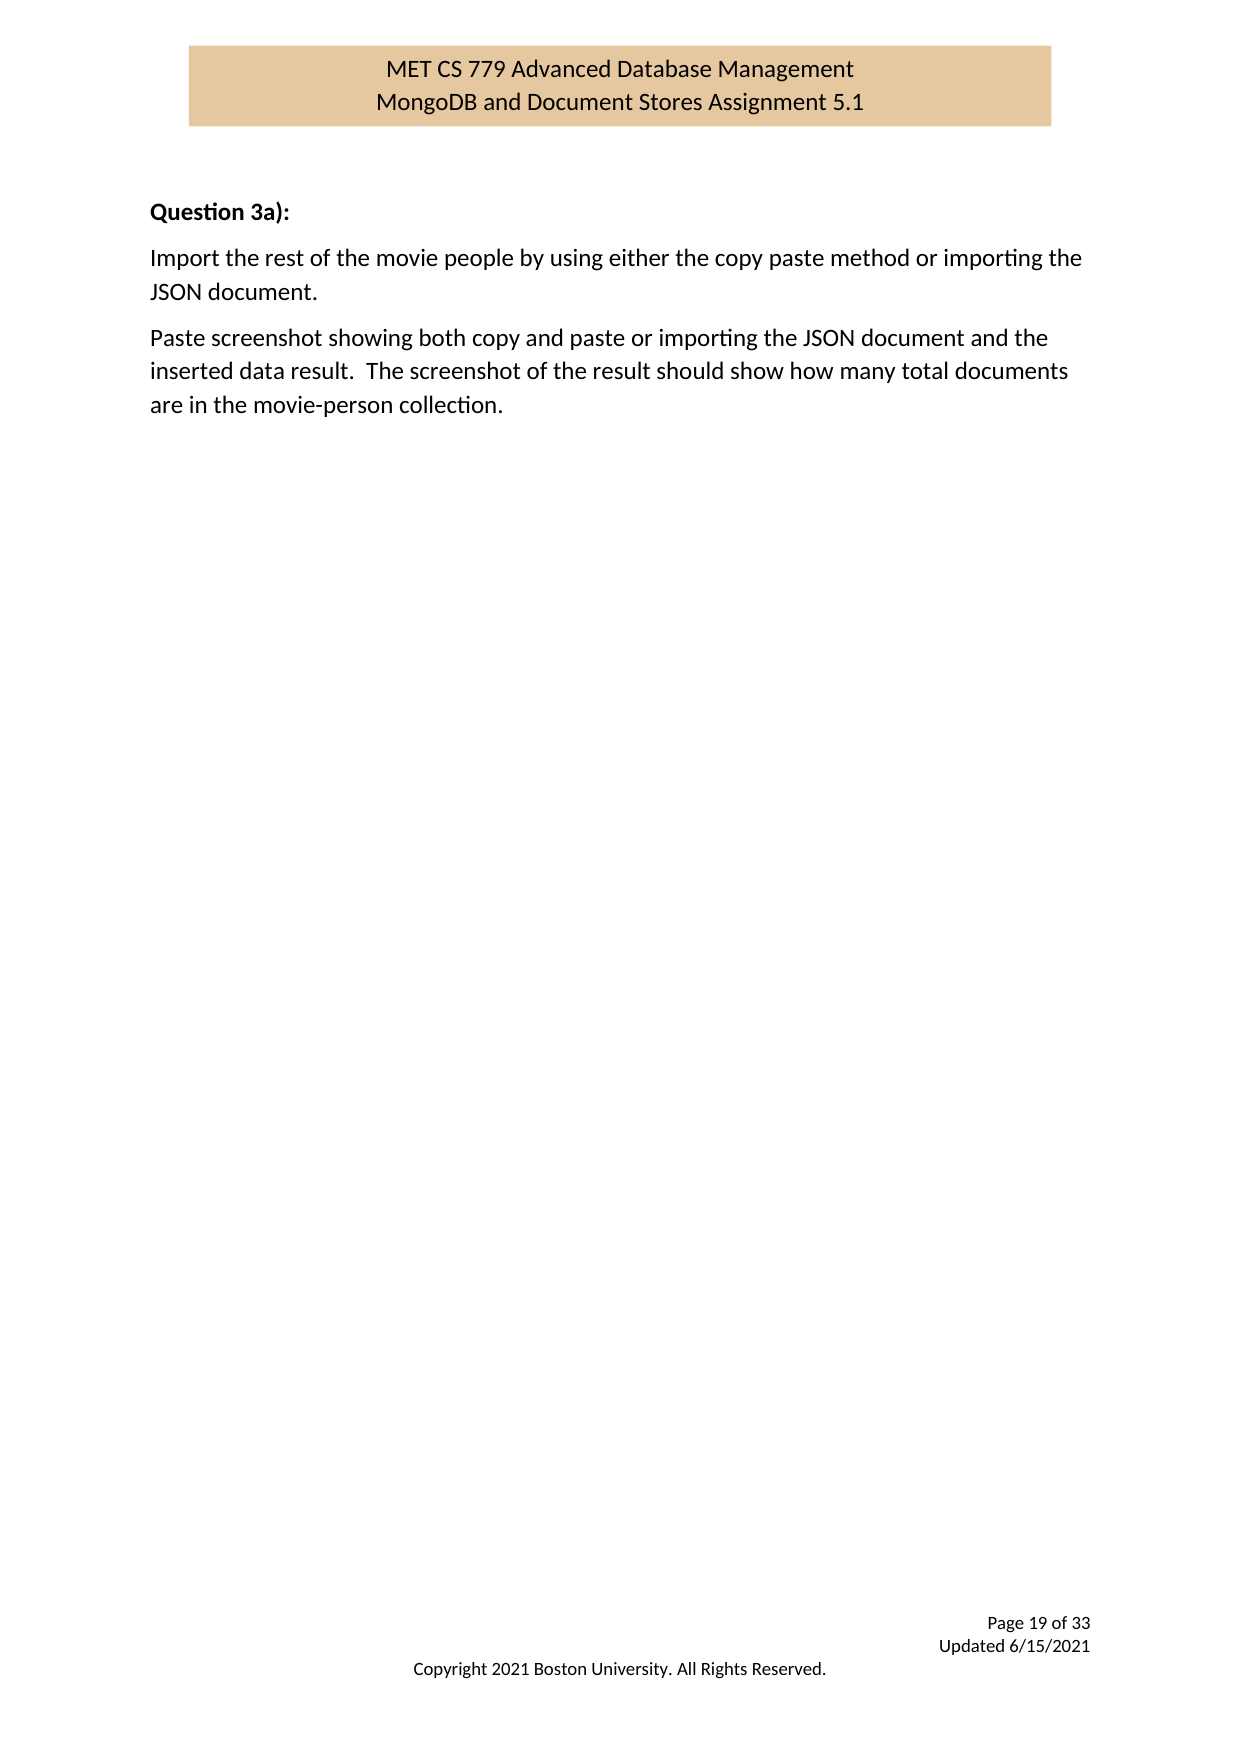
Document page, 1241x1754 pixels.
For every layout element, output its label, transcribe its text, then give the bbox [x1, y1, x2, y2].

text Import the rest of the movie people by using either the copy paste method or importing the JSON document. [150, 242, 1090, 306]
text Paste screenshot showing both copy and paste or importing the JSON document and the inserted data result. The screenshot of the result should show how many total documents are in the movie-person collection. [150, 322, 1090, 419]
text Question 3a): [150, 196, 1090, 227]
